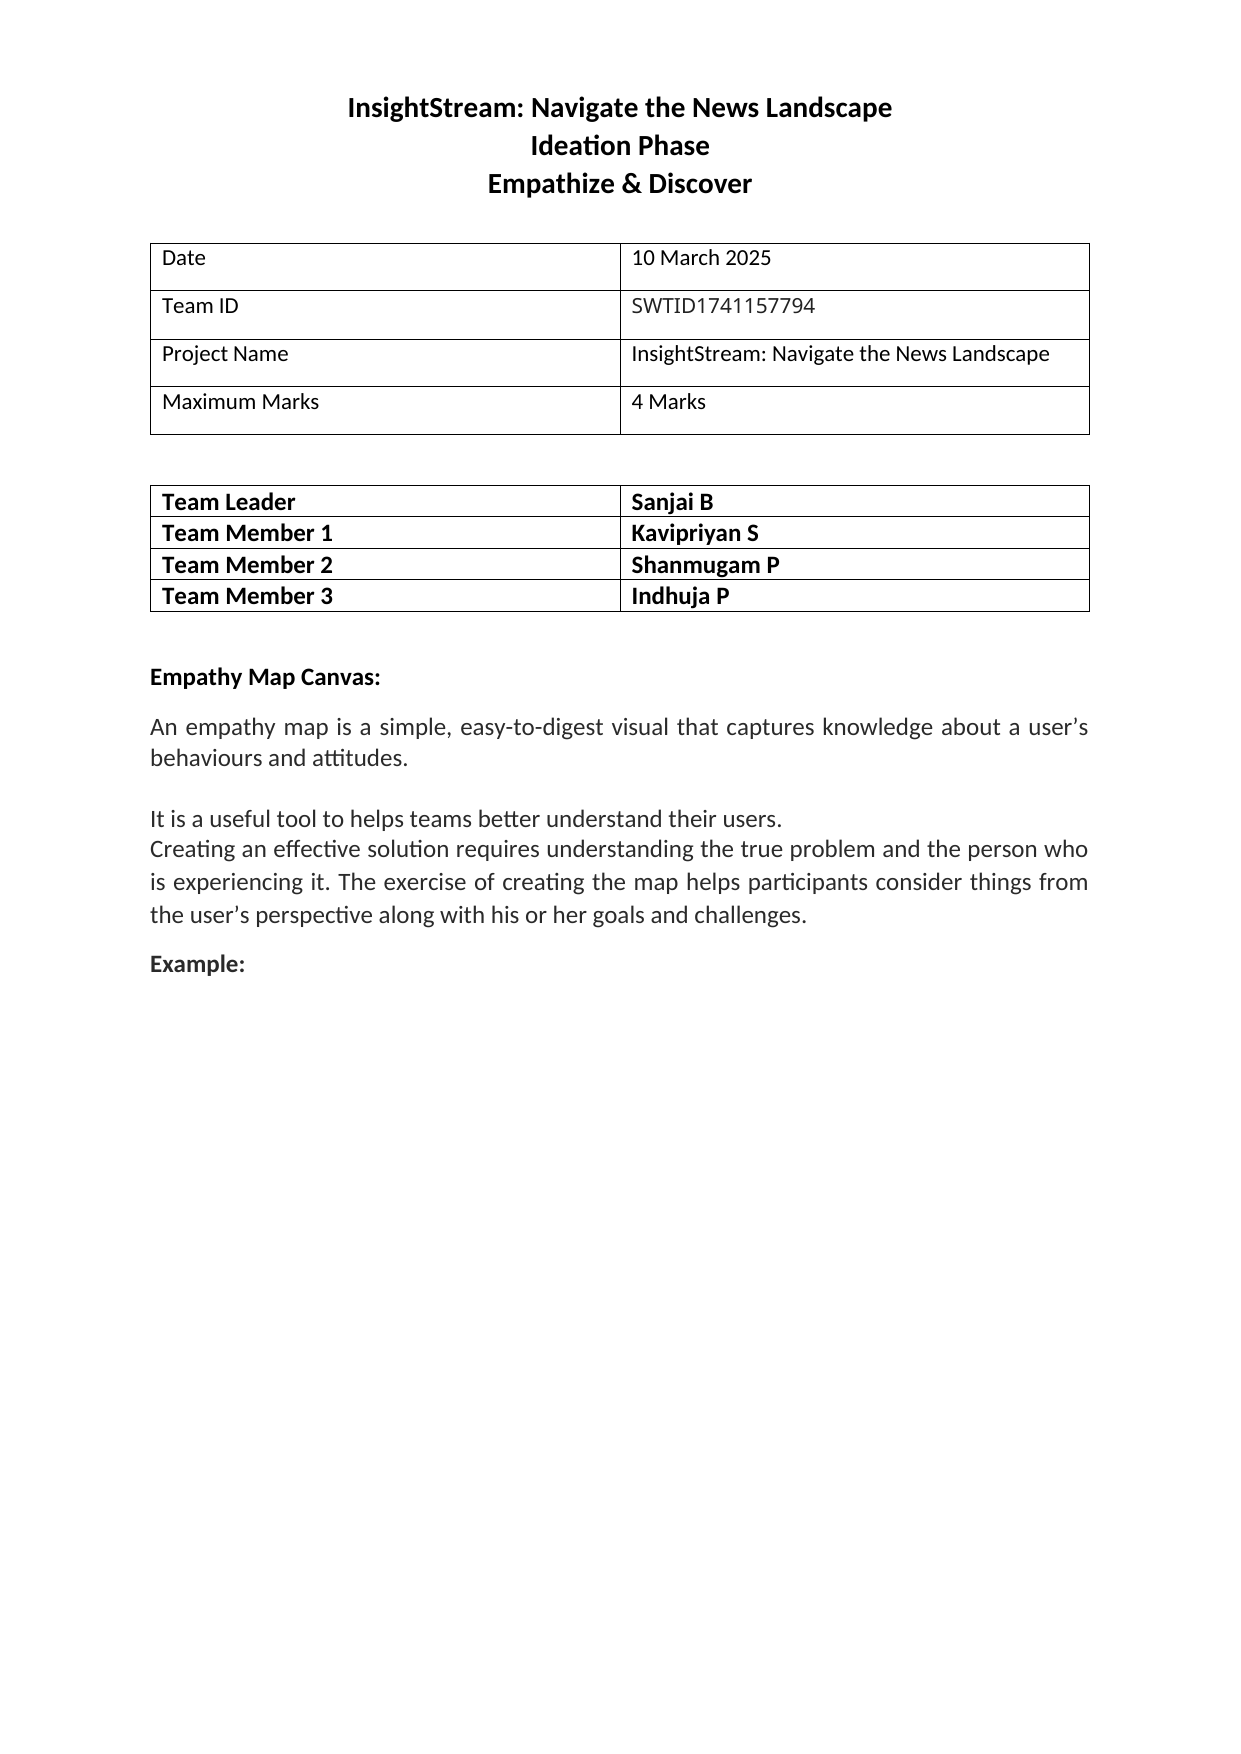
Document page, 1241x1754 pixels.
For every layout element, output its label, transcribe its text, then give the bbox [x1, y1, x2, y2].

table_cell Maximum Marks [151, 387, 620, 434]
table_cell Indhuja P [621, 580, 1089, 611]
table_cell Kavipriyan S [621, 517, 1089, 548]
table_cell SWTID1741157794 [621, 291, 1089, 338]
table_cell Team ID [151, 291, 620, 338]
table_cell 4 Marks [621, 387, 1089, 434]
text InsightStream: Navigate the News Landscape [150, 89, 1090, 124]
table_header Sanjai B [621, 486, 1089, 516]
text Empathize & Discover [150, 166, 1090, 201]
table_cell Project Name [151, 340, 620, 386]
text Ideation Phase [150, 127, 1090, 163]
table_header Team Leader [151, 486, 620, 516]
table_cell Team Member 3 [151, 580, 620, 611]
table_cell Team Member 2 [151, 549, 620, 579]
text Example: [150, 949, 1090, 979]
table_cell Shanmugam P [621, 549, 1089, 579]
text Creating an effective solution requires understanding the true problem and the person who is experiencing it. The exercise of creating the map helps participants consider things from the user’s perspective along with his or her goals and challenges. [150, 833, 1090, 929]
table_cell InsightStream: Navigate the News Landscape [621, 340, 1089, 386]
table_cell Team Member 1 [151, 517, 620, 548]
table_header 10 March 2025 [621, 244, 1089, 290]
text Empathy Map Canvas: [150, 662, 1090, 692]
text It is a useful tool to helps teams better understand their users. [150, 803, 1090, 833]
table_header Date [151, 244, 620, 290]
text An empathy map is a simple, easy-to-digest visual that captures knowledge about a user’s behaviours and attitudes. [150, 711, 1090, 772]
